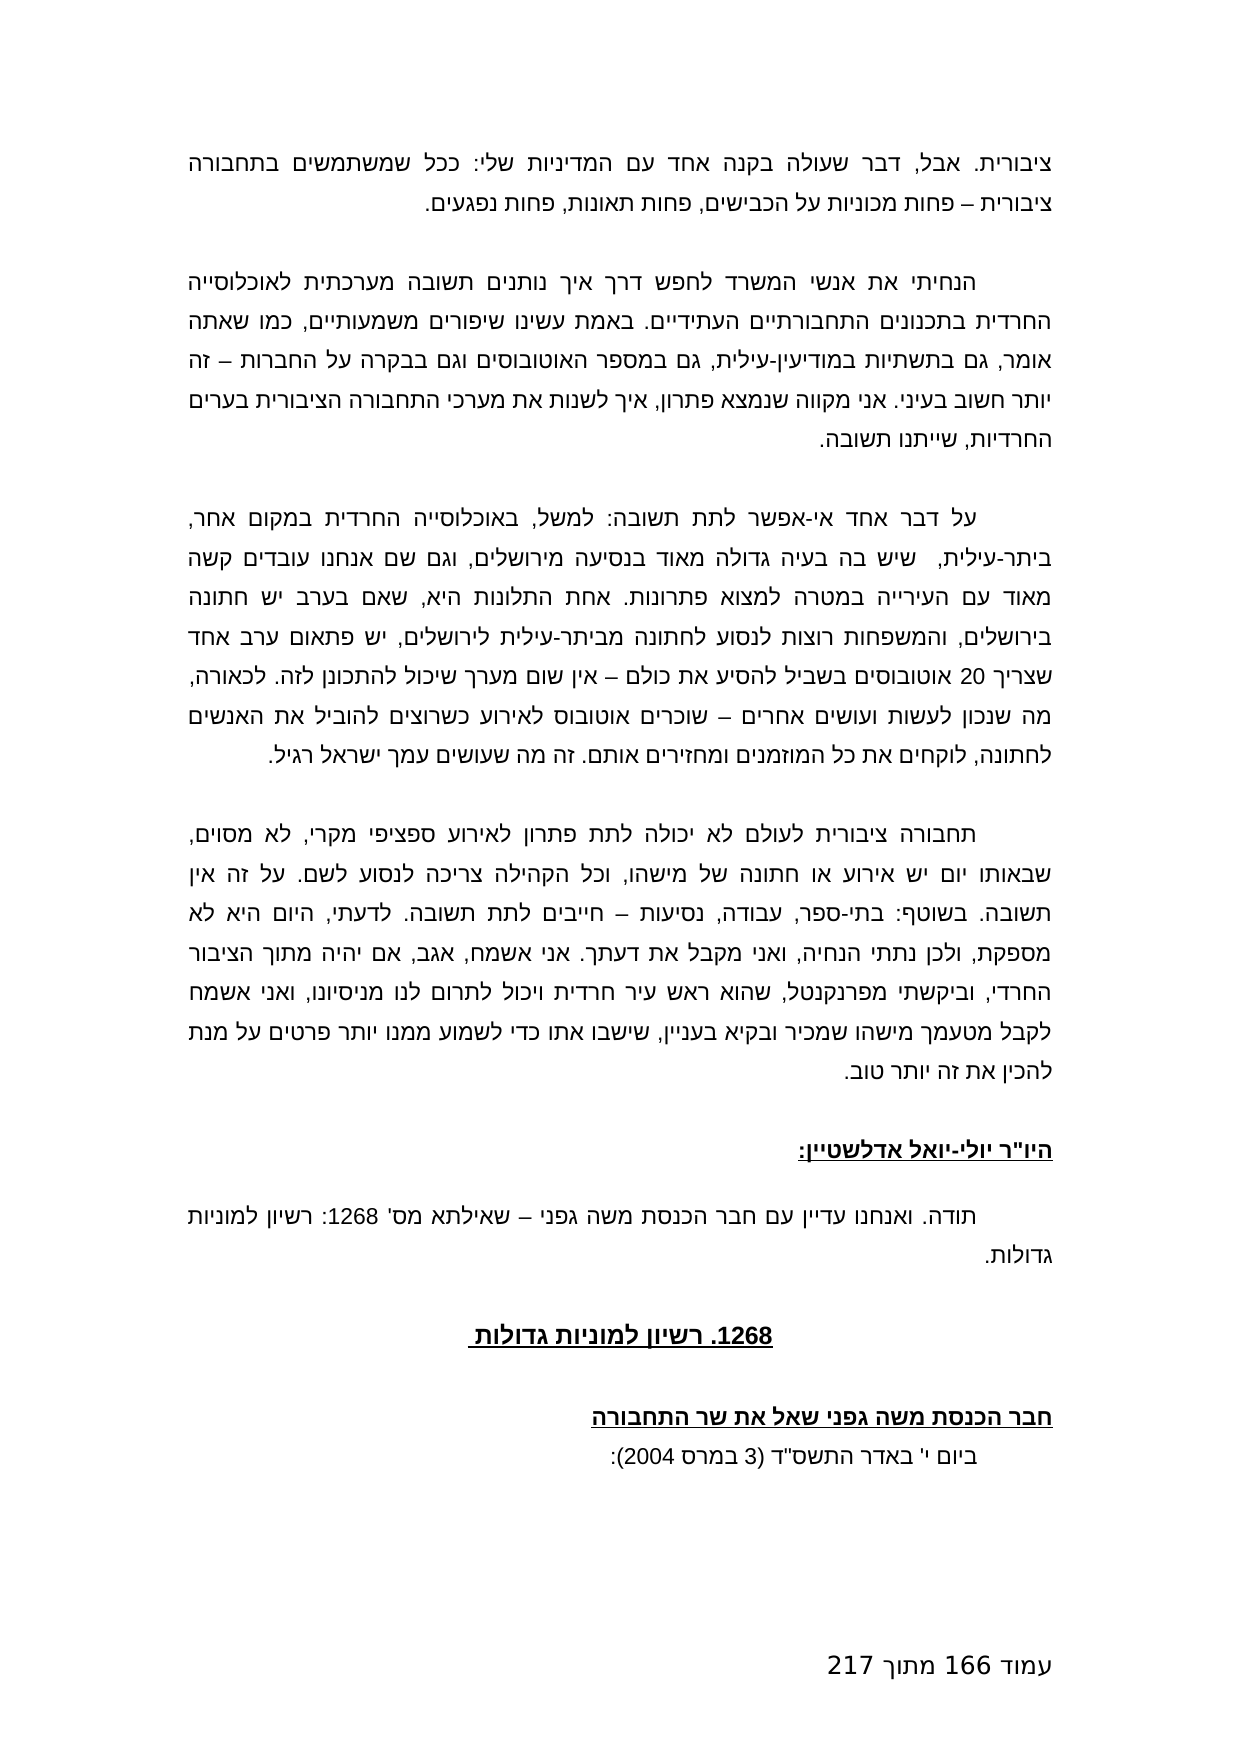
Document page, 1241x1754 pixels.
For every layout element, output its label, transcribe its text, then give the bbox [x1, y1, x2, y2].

text חבר הכנסת משה גפני שאל את שר התחבורה [187, 1404, 1053, 1430]
text היו"ר יולי-יואל אדלשטיין: [187, 1137, 1053, 1163]
text 1268. רשיון למוניות גדולות [187, 1321, 1053, 1350]
text ביום י' באדר התשס"ד (3 במרס 2004): [187, 1443, 1053, 1470]
text תחבורה ציבורית לעולם לא יכולה לתת פתרון לאירוע ספציפי מקרי, לא מסוים, שבאותו יום יש אירוע או חתונה של מישהו, וכל הקהילה צריכה לנסוע לשם. על זה אין תשובה. בשוטף: בתי-ספר, עבודה, נסיעות – חייבים לתת תשובה. לדעתי, היום היא לא מספקת, ולכן נתתי הנחיה, ואני מקבל את דעתך. אני אשמח, אגב, אם יהיה מתוך הציבור החרדי, וביקשתי מפרנקנטל, שהוא ראש עיר חרדית ויכול לתרום לנו מניסיונו, ואני אשמח לקבל מטעמך מישהו שמכיר ובקיא בעניין, שישבו אתו כדי לשמוע ממנו יותר פרטים על מנת להכין את זה יותר טוב. [187, 821, 1053, 1084]
text תודה. ואנחנו עדיין עם חבר הכנסת משה גפני – שאילתא מס' 1268: רשיון למוניות גדולות. [187, 1203, 1053, 1269]
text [187, 150, 1053, 216]
text על דבר אחד אי-אפשר לתת תשובה: למשל, באוכלוסייה החרדית במקום אחר, ביתר-עילית, שיש בה בעיה גדולה מאוד בנסיעה מירושלים, וגם שם אנחנו עובדים קשה מאוד עם העירייה במטרה למצוא פתרונות. אחת התלונות היא, שאם בערב יש חתונה בירושלים, והמשפחות רוצות לנסוע לחתונה מביתר-עילית לירושלים, יש פתאום ערב אחד שצריך 20 אוטובוסים בשביל להסיע את כולם – אין שום מערך שיכול להתכונן לזה. לכאורה, מה שנכון לעשות ועושים אחרים – שוכרים אוטובוס לאירוע כשרוצים להוביל את האנשים לחתונה, לוקחים את כל המוזמנים ומחזירים אותם. זה מה שעושים עמך ישראל רגיל. [187, 505, 1053, 768]
text הנחיתי את אנשי המשרד לחפש דרך איך נותנים תשובה מערכתית לאוכלוסייה החרדית בתכנונים התחבורתיים העתידיים. באמת עשינו שיפורים משמעותיים, כמו שאתה אומר, גם בתשתיות במודיעין-עילית, גם במספר האוטובוסים וגם בבקרה על החברות – זה יותר חשוב בעיני. אני מקווה שנמצא פתרון, איך לשנות את מערכי התחבורה הציבורית בערים החרדיות, שייתנו תשובה. [187, 268, 1053, 453]
